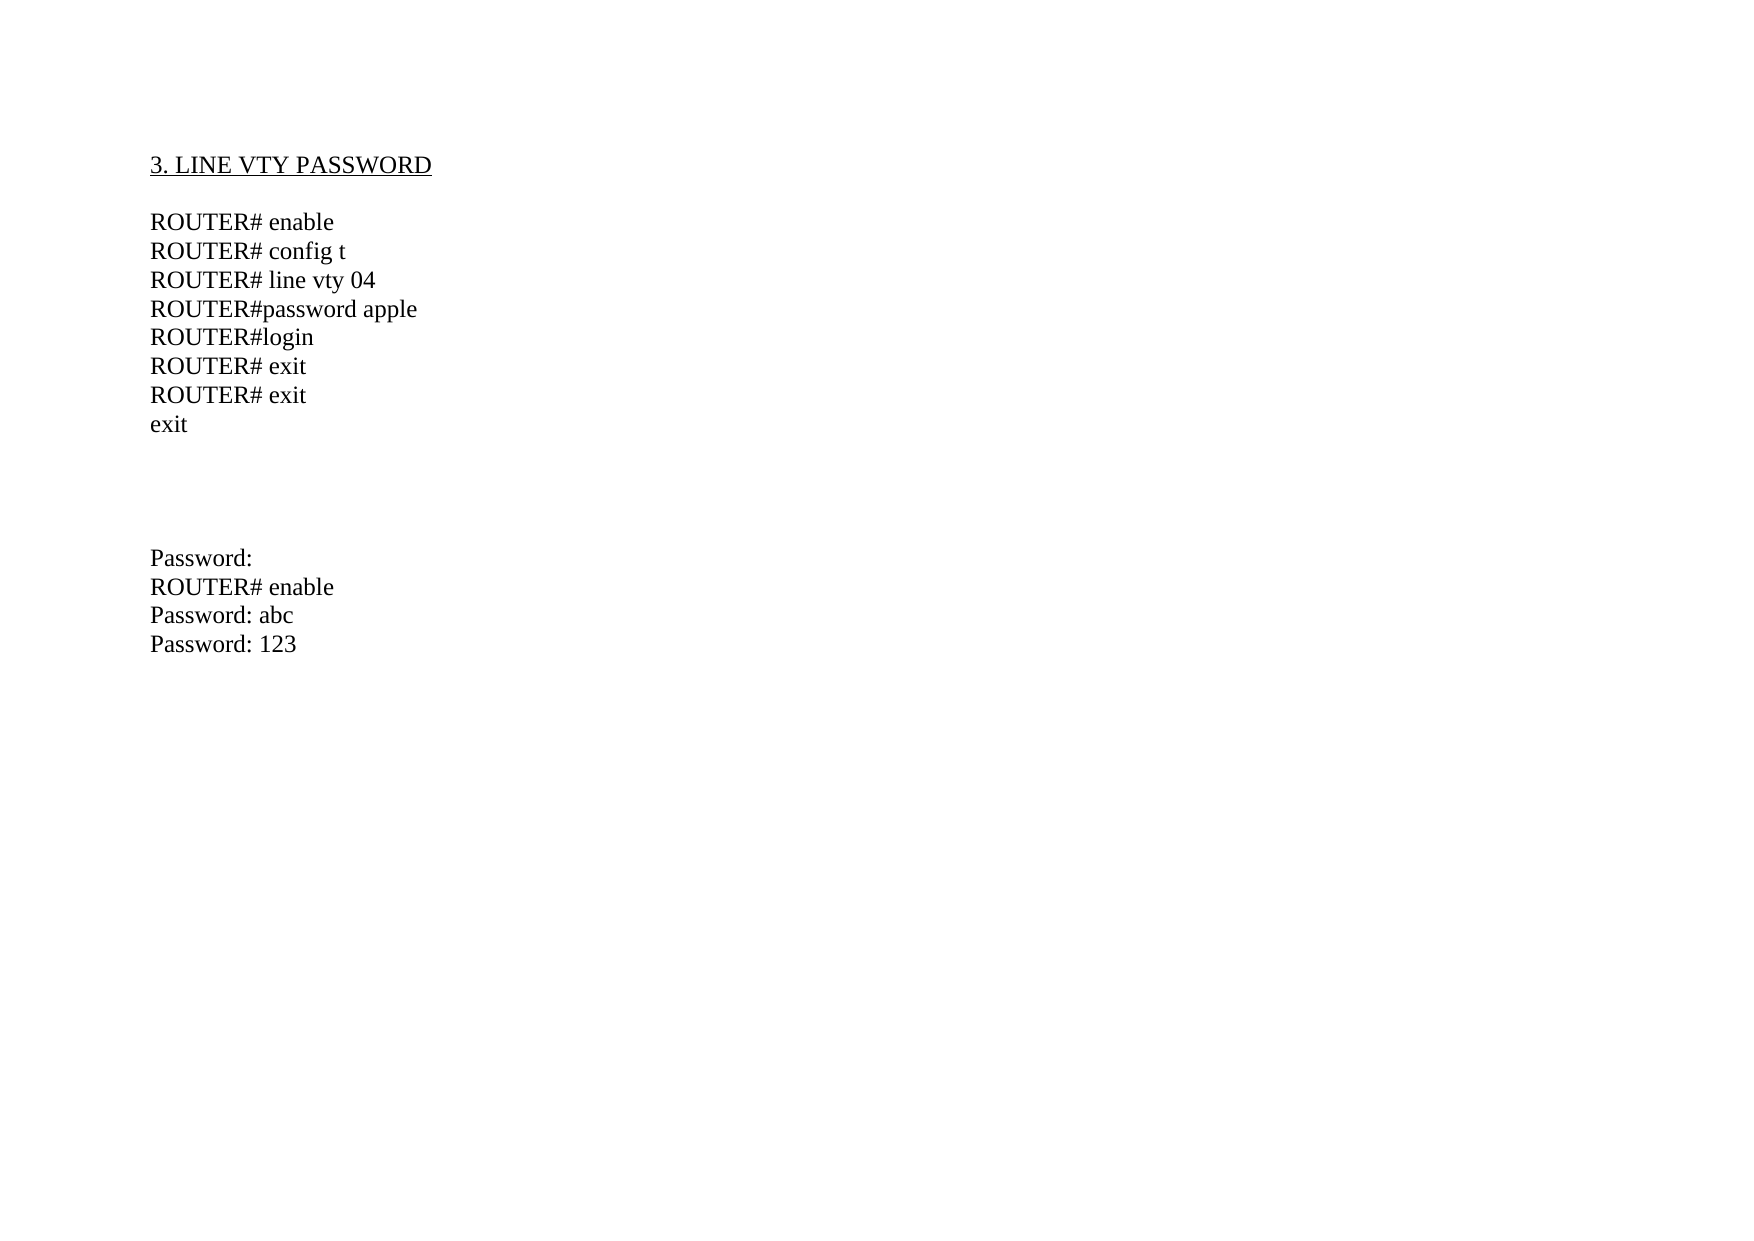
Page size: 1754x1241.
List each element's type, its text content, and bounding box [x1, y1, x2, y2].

text Password: [150, 543, 1604, 572]
text ROUTER# exit [150, 351, 1604, 380]
text exit [150, 409, 1604, 437]
text ROUTER# enable [150, 207, 1604, 236]
text 3. LINE VTY PASSWORD [150, 150, 1604, 179]
text ROUTER#login [150, 322, 1604, 351]
text ROUTER# line vty 04 [150, 265, 1604, 294]
text ROUTER# exit [150, 380, 1604, 409]
text Password: 123 [150, 629, 1604, 658]
text Password: abc [150, 601, 1604, 629]
text ROUTER# config t [150, 236, 1604, 265]
text ROUTER#password apple [150, 294, 1604, 322]
text ROUTER# enable [150, 572, 1604, 601]
